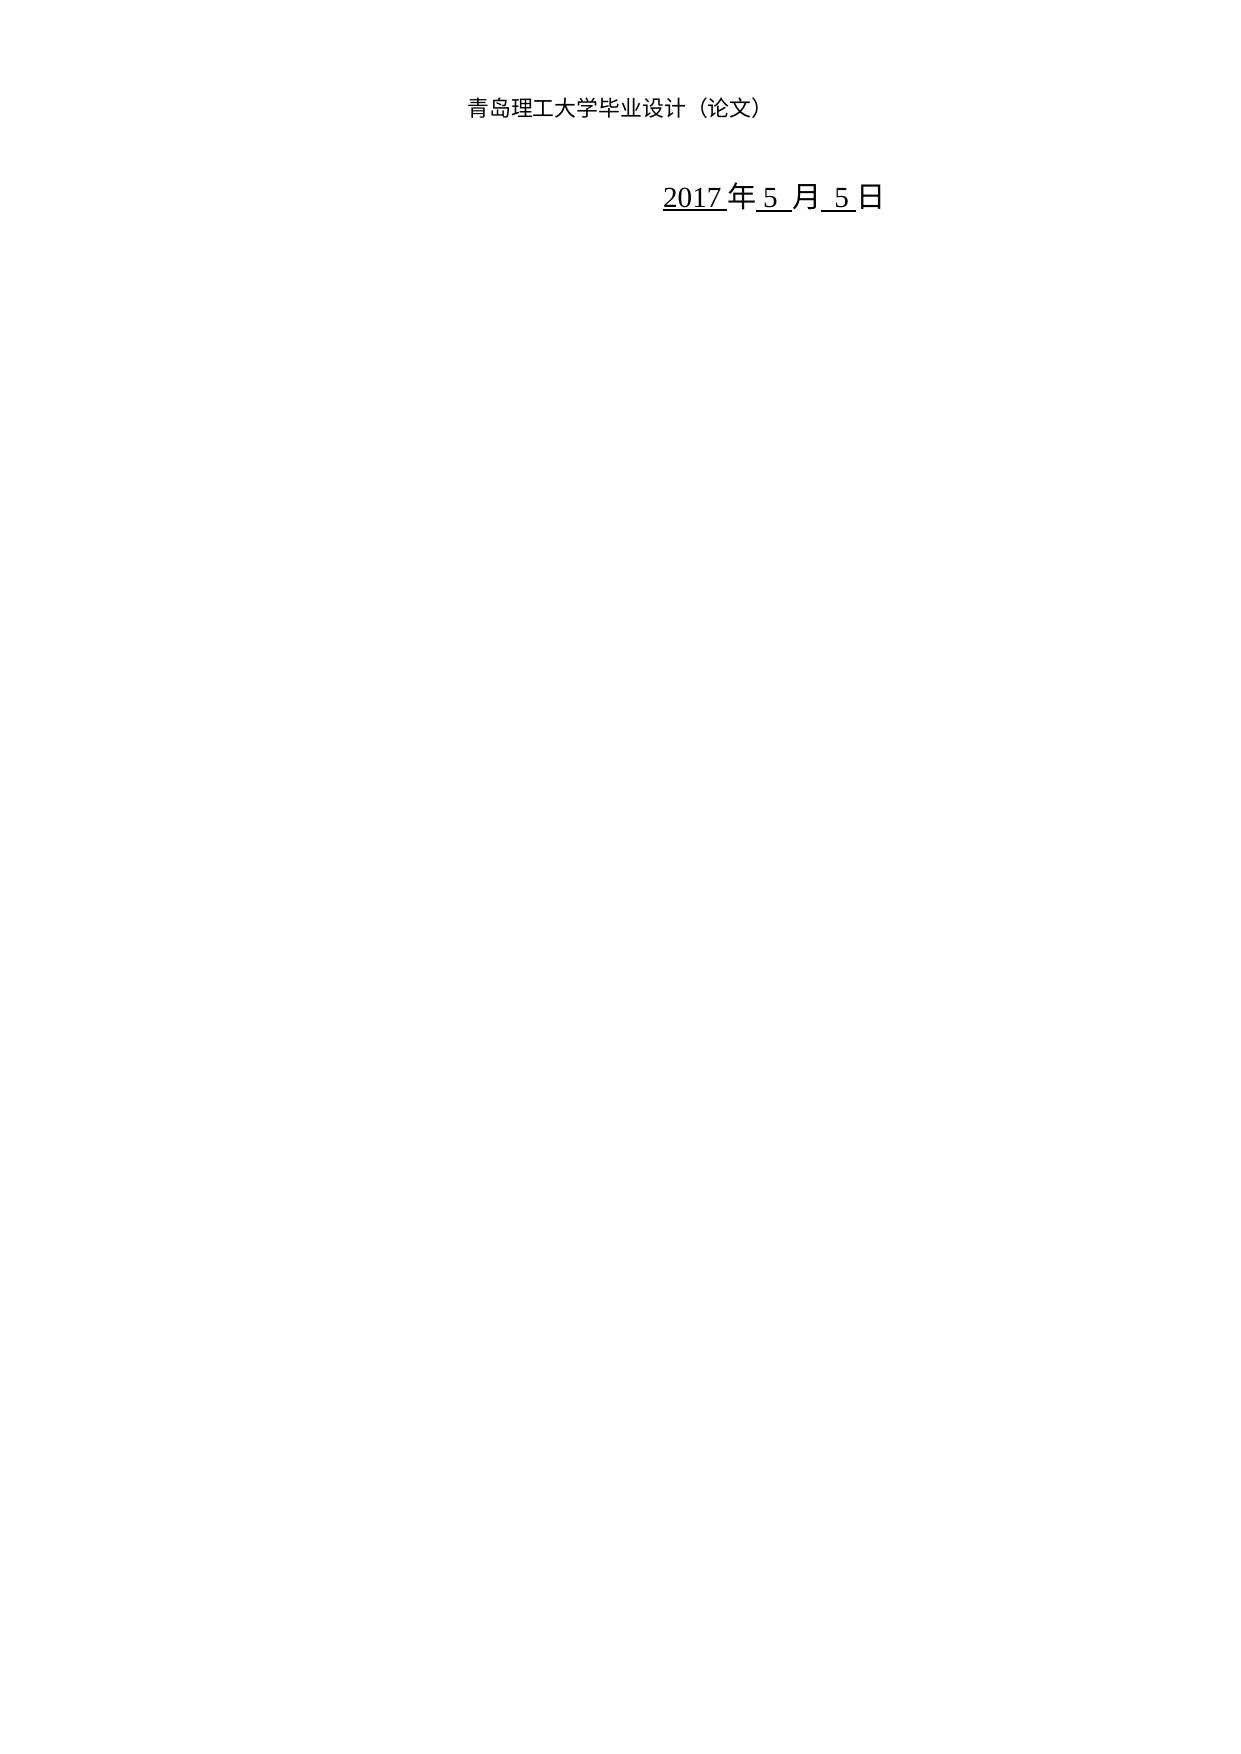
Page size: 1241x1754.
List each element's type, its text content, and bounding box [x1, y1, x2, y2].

text 2017年 5 月 5 日 [187, 162, 1053, 227]
